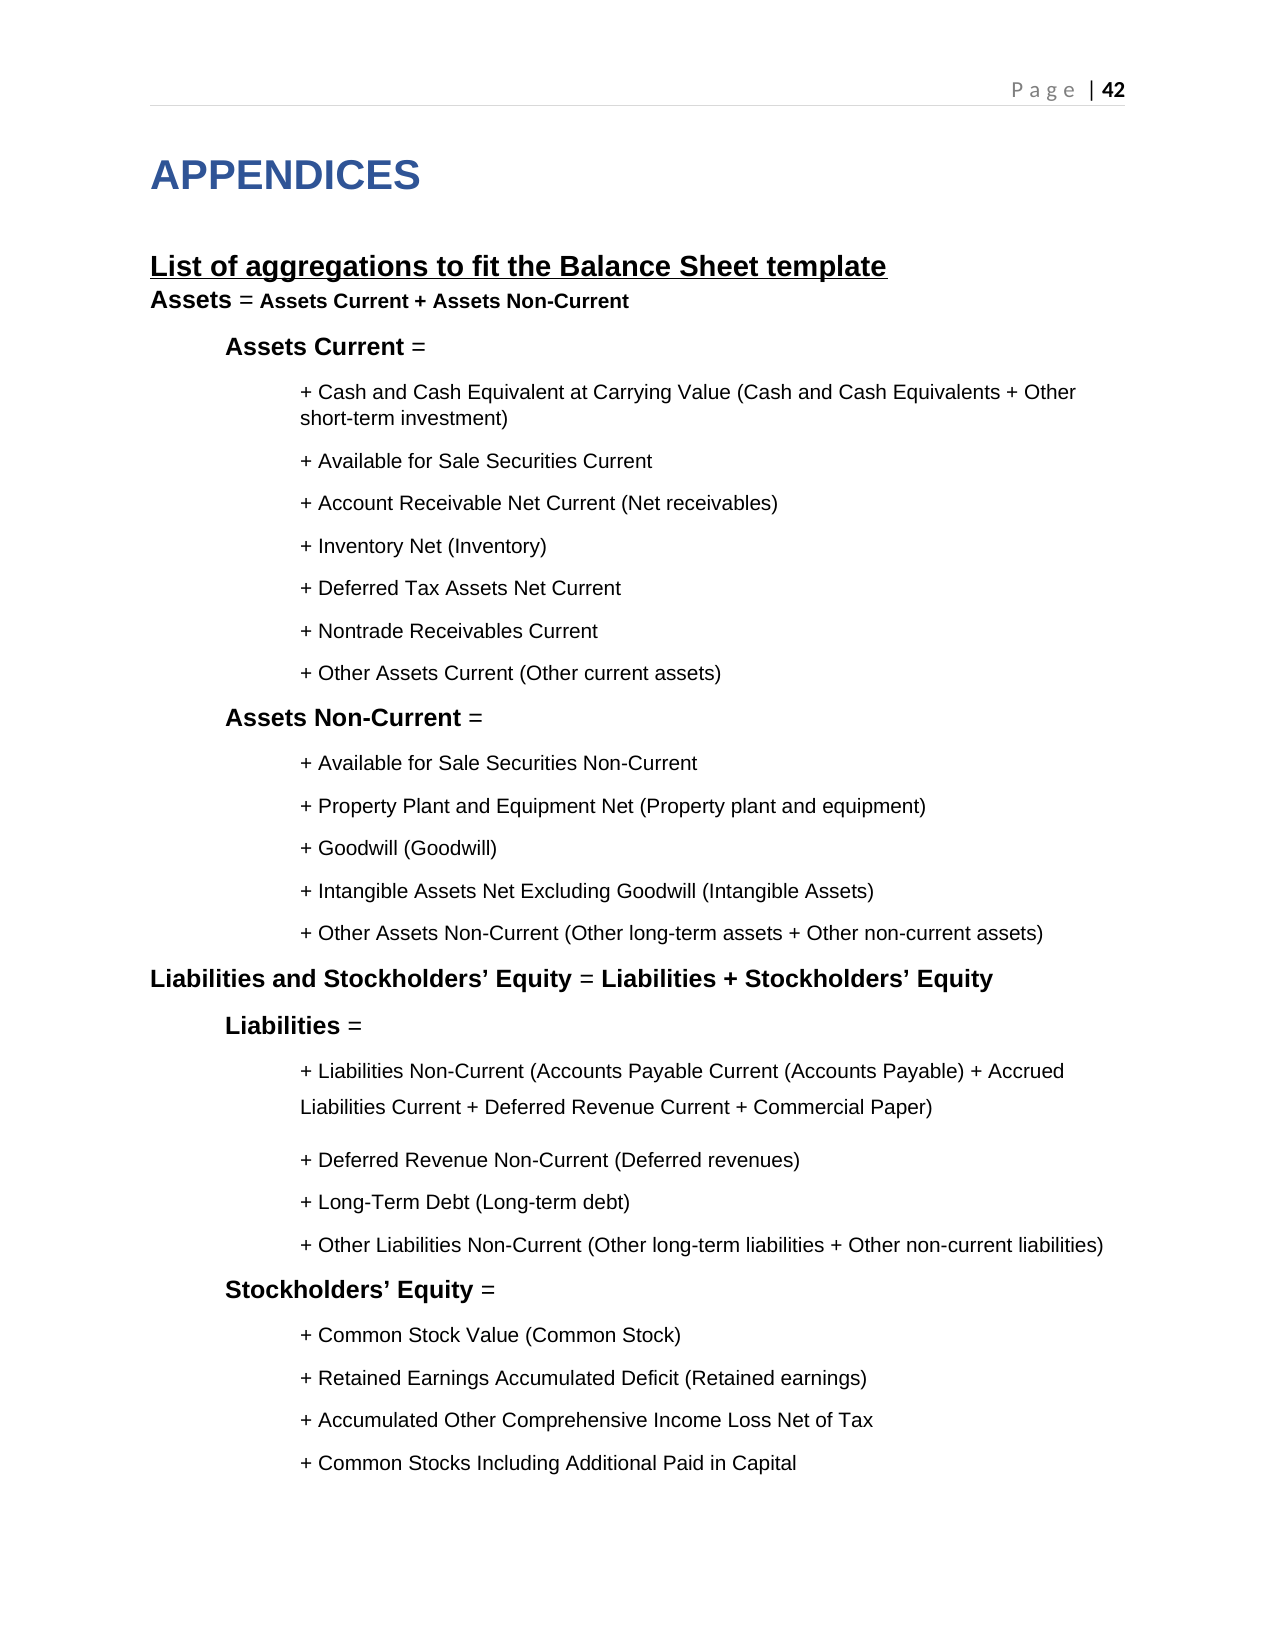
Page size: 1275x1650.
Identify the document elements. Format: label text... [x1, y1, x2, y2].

text + Accumulated Other Comprehensive Income Loss Net of Tax [300, 1408, 1125, 1432]
text + Deferred Tax Assets Net Current [300, 576, 1125, 600]
text + Other Assets Non-Current (Other long-term assets + Other non-current assets) [300, 921, 1125, 945]
text + Goodwill (Goodwill) [300, 836, 1125, 860]
text + Retained Earnings Accumulated Deficit (Retained earnings) [300, 1365, 1125, 1389]
text + Deferred Revenue Non-Current (Deferred revenues) [300, 1148, 1125, 1172]
text + Account Receivable Net Current (Net receivables) [300, 491, 1125, 515]
text Liabilities = [225, 1011, 1125, 1040]
text + Inventory Net (Inventory) [300, 533, 1125, 557]
text + Cash and Cash Equivalent at Carrying Value (Cash and Cash Equivalents + Other short-term investment) [300, 380, 1125, 430]
subtitle APPENDICES [150, 150, 1125, 198]
text Assets Current = [225, 332, 1125, 361]
text + Available for Sale Securities Current [300, 448, 1125, 472]
text Stockholders’ Equity = [225, 1275, 1125, 1304]
text + Other Assets Current (Other current assets) [300, 661, 1125, 685]
text + Intangible Assets Net Excluding Goodwill (Intangible Assets) [300, 879, 1125, 903]
text + Available for Sale Securities Non-Current [300, 751, 1125, 775]
text Liabilities and Stockholders’ Equity = Liabilities + Stockholders’ Equity [150, 964, 1125, 992]
text + Long-Term Debt (Long-term debt) [300, 1190, 1125, 1214]
text Assets = Assets Current + Assets Non-Current [150, 285, 1125, 313]
text + Liabilities Non-Current (Accounts Payable Current (Accounts Payable) + Accrued Liabilities Current + Deferred Revenue Current + Commercial Paper) [300, 1059, 1125, 1119]
text + Common Stocks Including Additional Paid in Capital [300, 1450, 1125, 1474]
text + Nontrade Receivables Current [300, 618, 1125, 642]
text Assets Non-Current = [225, 703, 1125, 732]
subtitle List of aggregations to fit the Balance Sheet template [150, 248, 1125, 282]
text + Common Stock Value (Common Stock) [300, 1323, 1125, 1347]
text + Other Liabilities Non-Current (Other long-term liabilities + Other non-current liabilities) [300, 1233, 1125, 1257]
text + Property Plant and Equipment Net (Property plant and equipment) [300, 794, 1125, 818]
